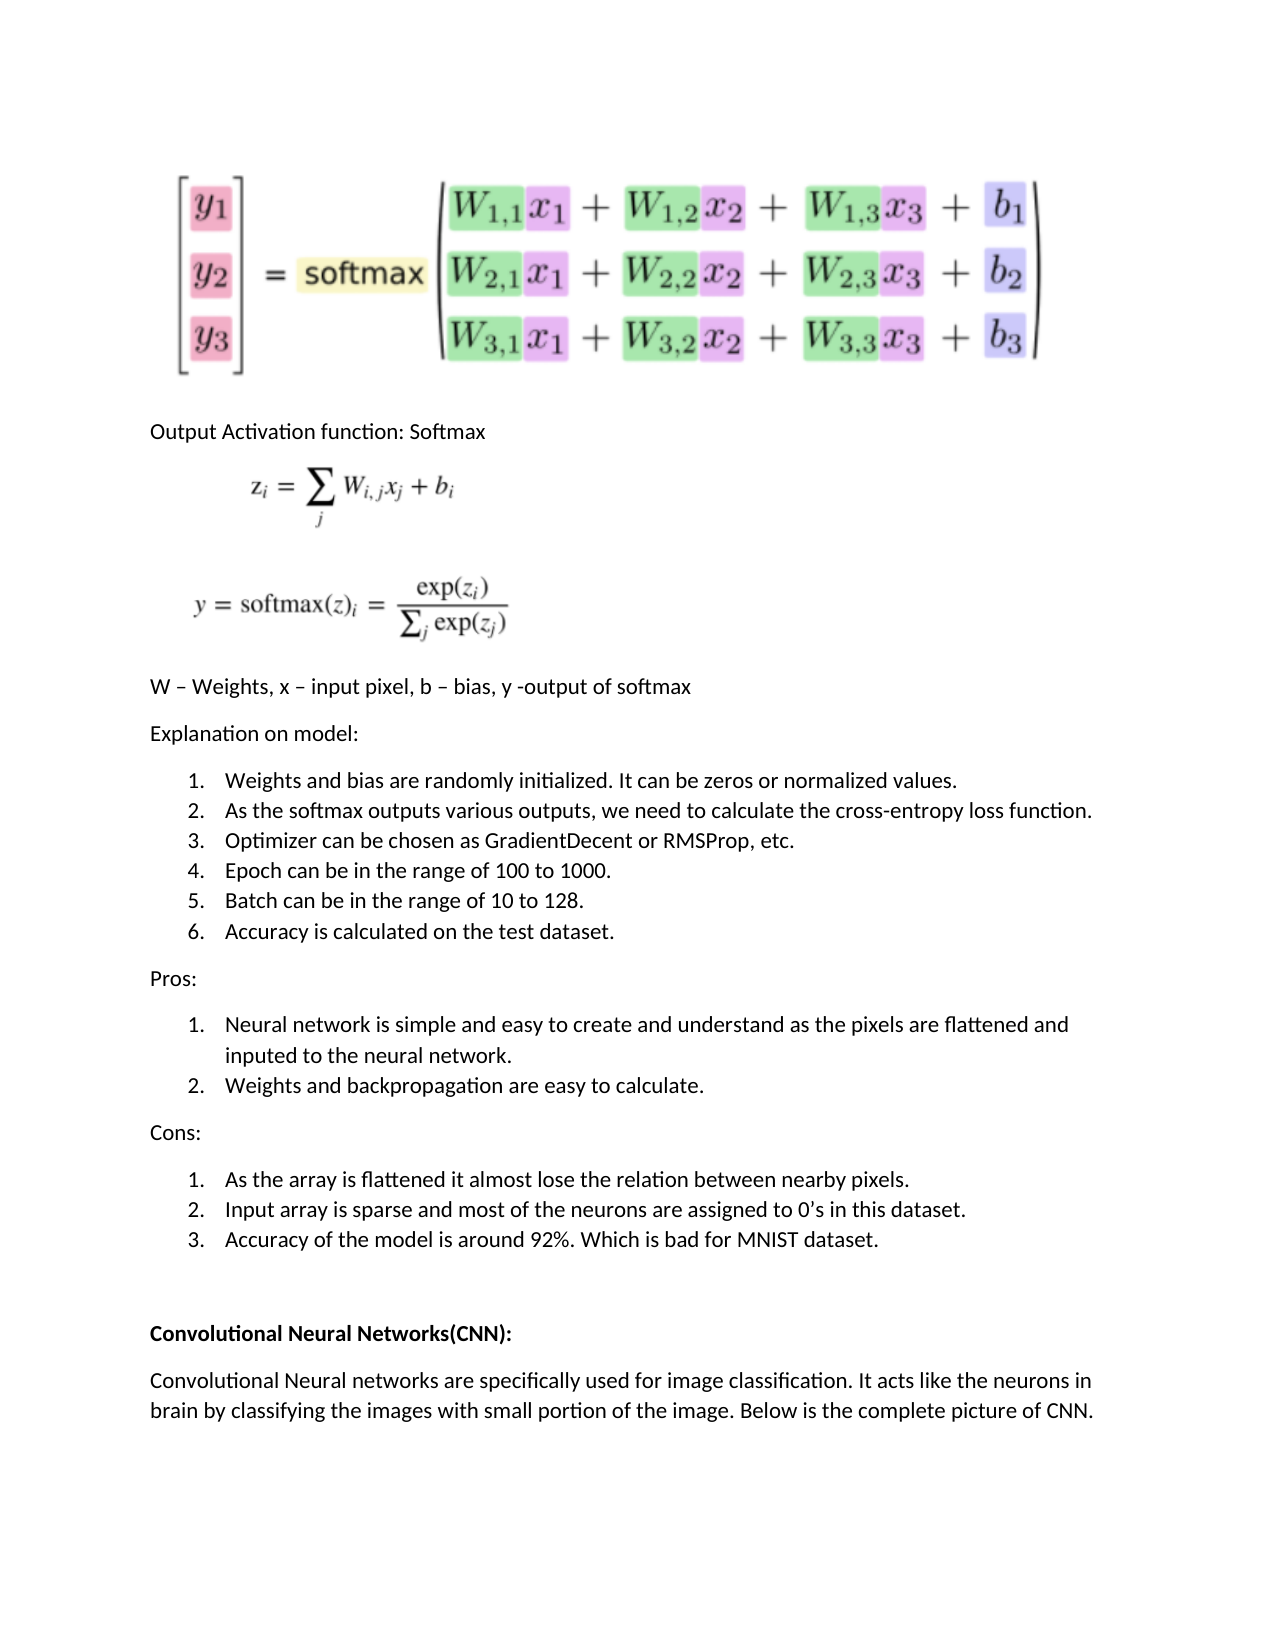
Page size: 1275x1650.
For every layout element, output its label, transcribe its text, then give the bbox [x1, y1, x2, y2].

list Accuracy is calculated on the test dataset. [187, 917, 1125, 945]
text W – Weights, x – input pixel, b – bias, y -output of softmax [150, 672, 1125, 700]
picture [150, 464, 554, 654]
text Pros: [150, 964, 1125, 992]
text Convolutional Neural Networks(CNN): [150, 1319, 1125, 1347]
list As the softmax outputs various outputs, we need to calculate the cross-entropy loss function. [187, 796, 1125, 824]
list Accuracy of the model is around 92%. Which is bad for MNIST dataset. [187, 1225, 1125, 1253]
list Epoch can be in the range of 100 to 1000. [187, 856, 1125, 884]
picture [150, 150, 1074, 399]
text Cons: [150, 1118, 1125, 1146]
list Optimizer can be chosen as GradientDecent or RMSProp, etc. [187, 826, 1125, 854]
text Convolutional Neural networks are specifically used for image classification. It acts like the neurons in brain by classifying the images with small portion of the image. Below is the complete picture of CNN. [150, 1366, 1125, 1424]
list Weights and backpropagation are easy to calculate. [187, 1071, 1125, 1099]
list As the array is flattened it almost lose the relation between nearby pixels. [187, 1165, 1125, 1193]
list Batch can be in the range of 10 to 128. [187, 887, 1125, 915]
text Output Activation function: Softmax [150, 417, 1125, 445]
list Input array is sparse and most of the neurons are assigned to 0’s in this dataset. [187, 1195, 1125, 1223]
list Weights and bias are randomly initialized. It can be zeros or normalized values. [187, 766, 1125, 794]
list Neural network is simple and easy to create and understand as the pixels are flattened and inputed to the neural network. [187, 1011, 1125, 1069]
text Explanation on model: [150, 719, 1125, 747]
